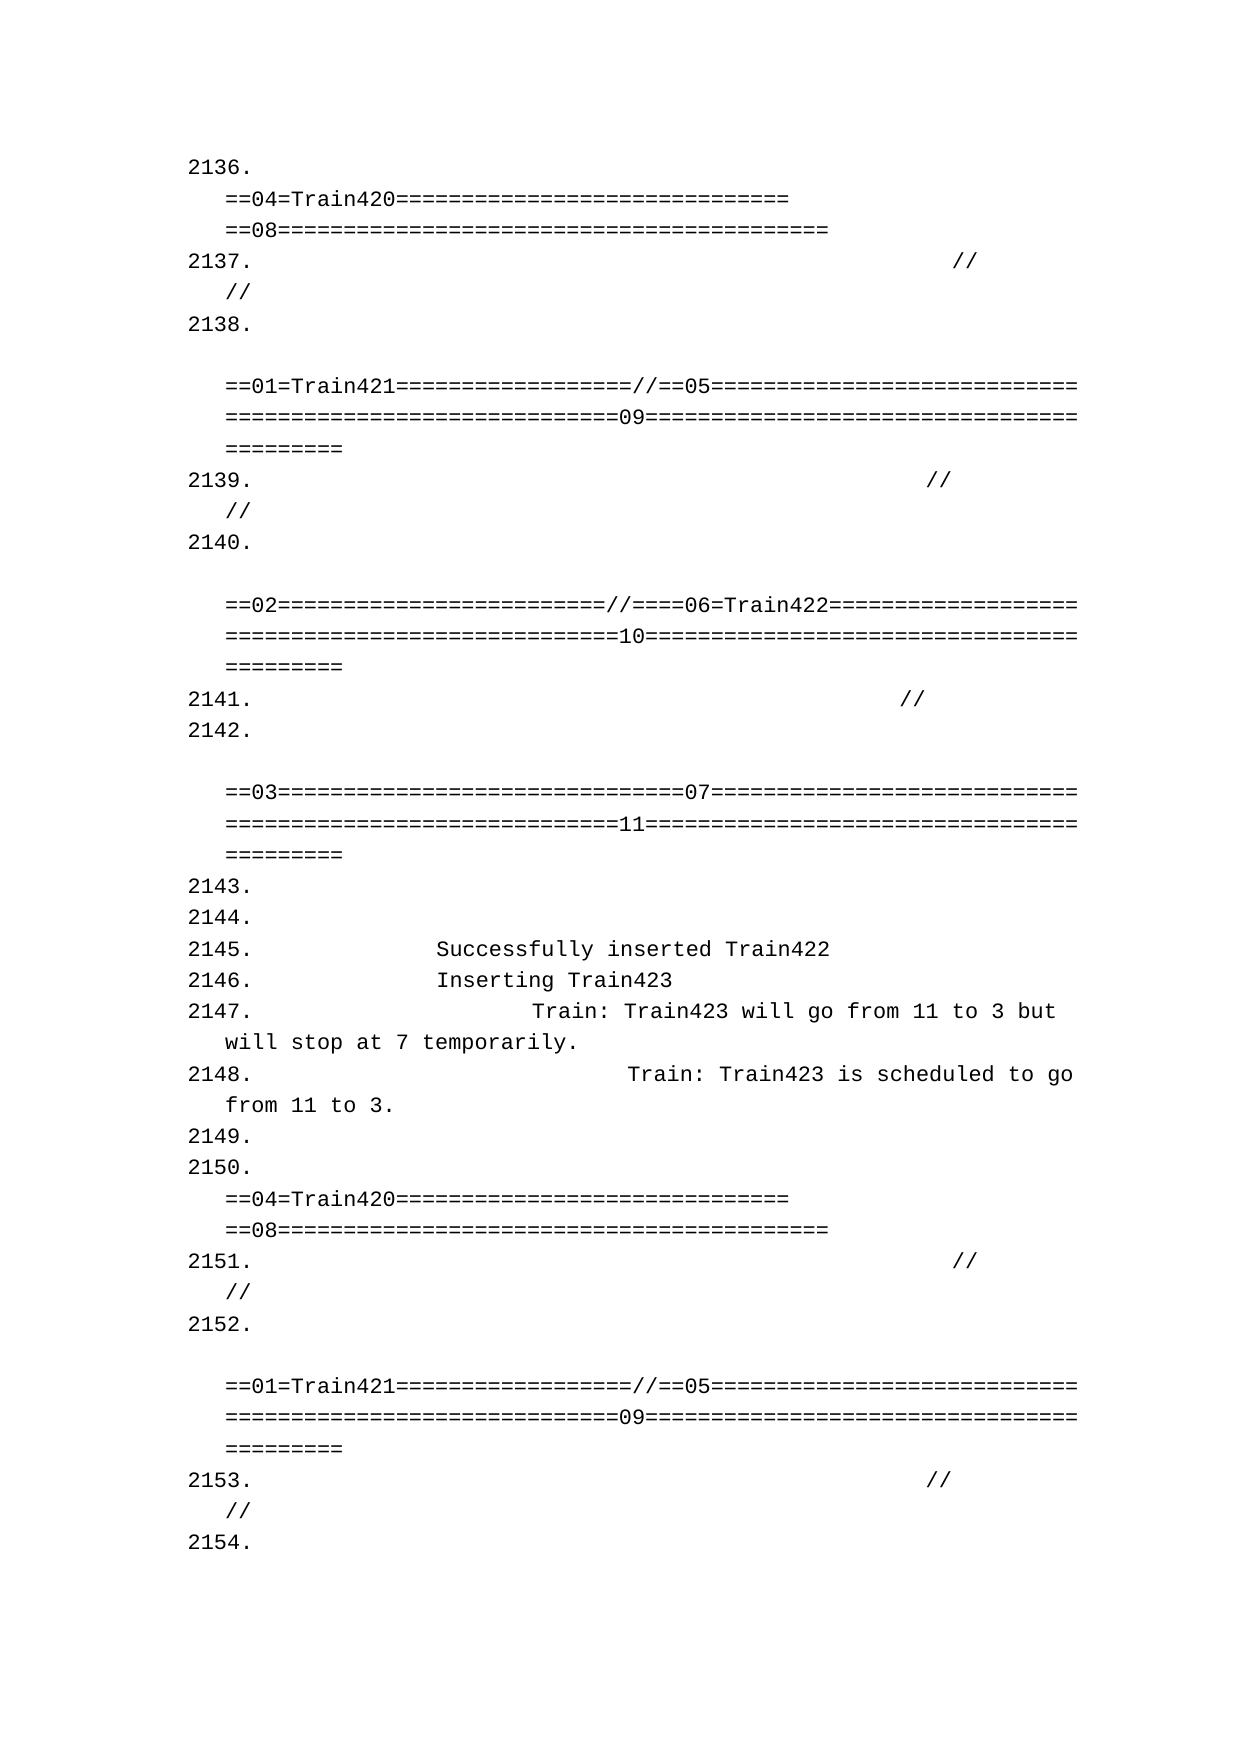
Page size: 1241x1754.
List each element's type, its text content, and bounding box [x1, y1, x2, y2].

list // // [187, 1244, 1090, 1306]
list ==02=========================//====06=Train422=================================================10========================================== [187, 525, 1090, 681]
list // // [187, 462, 1090, 525]
list ==01=Train421==================//==05==========================================================09========================================== [187, 1306, 1090, 1462]
list Successfully inserted Train422 [187, 931, 1090, 962]
list ==03===============================07==========================================================11========================================== [187, 712, 1090, 869]
list Inserting Train423 [187, 962, 1090, 994]
list ==01=Train421==================//==05==========================================================09========================================== [187, 306, 1090, 462]
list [187, 1525, 1090, 1587]
list // // [187, 244, 1090, 306]
list // // [187, 1462, 1090, 1525]
list Train: Train423 is scheduled to go from 11 to 3. [187, 1056, 1090, 1119]
list ==04=Train420============================== ==08========================================== [187, 150, 1090, 244]
list Train: Train423 will go from 11 to 3 but will stop at 7 temporarily. [187, 994, 1090, 1056]
list ==04=Train420============================== ==08========================================== [187, 1150, 1090, 1244]
list // [187, 681, 1090, 712]
